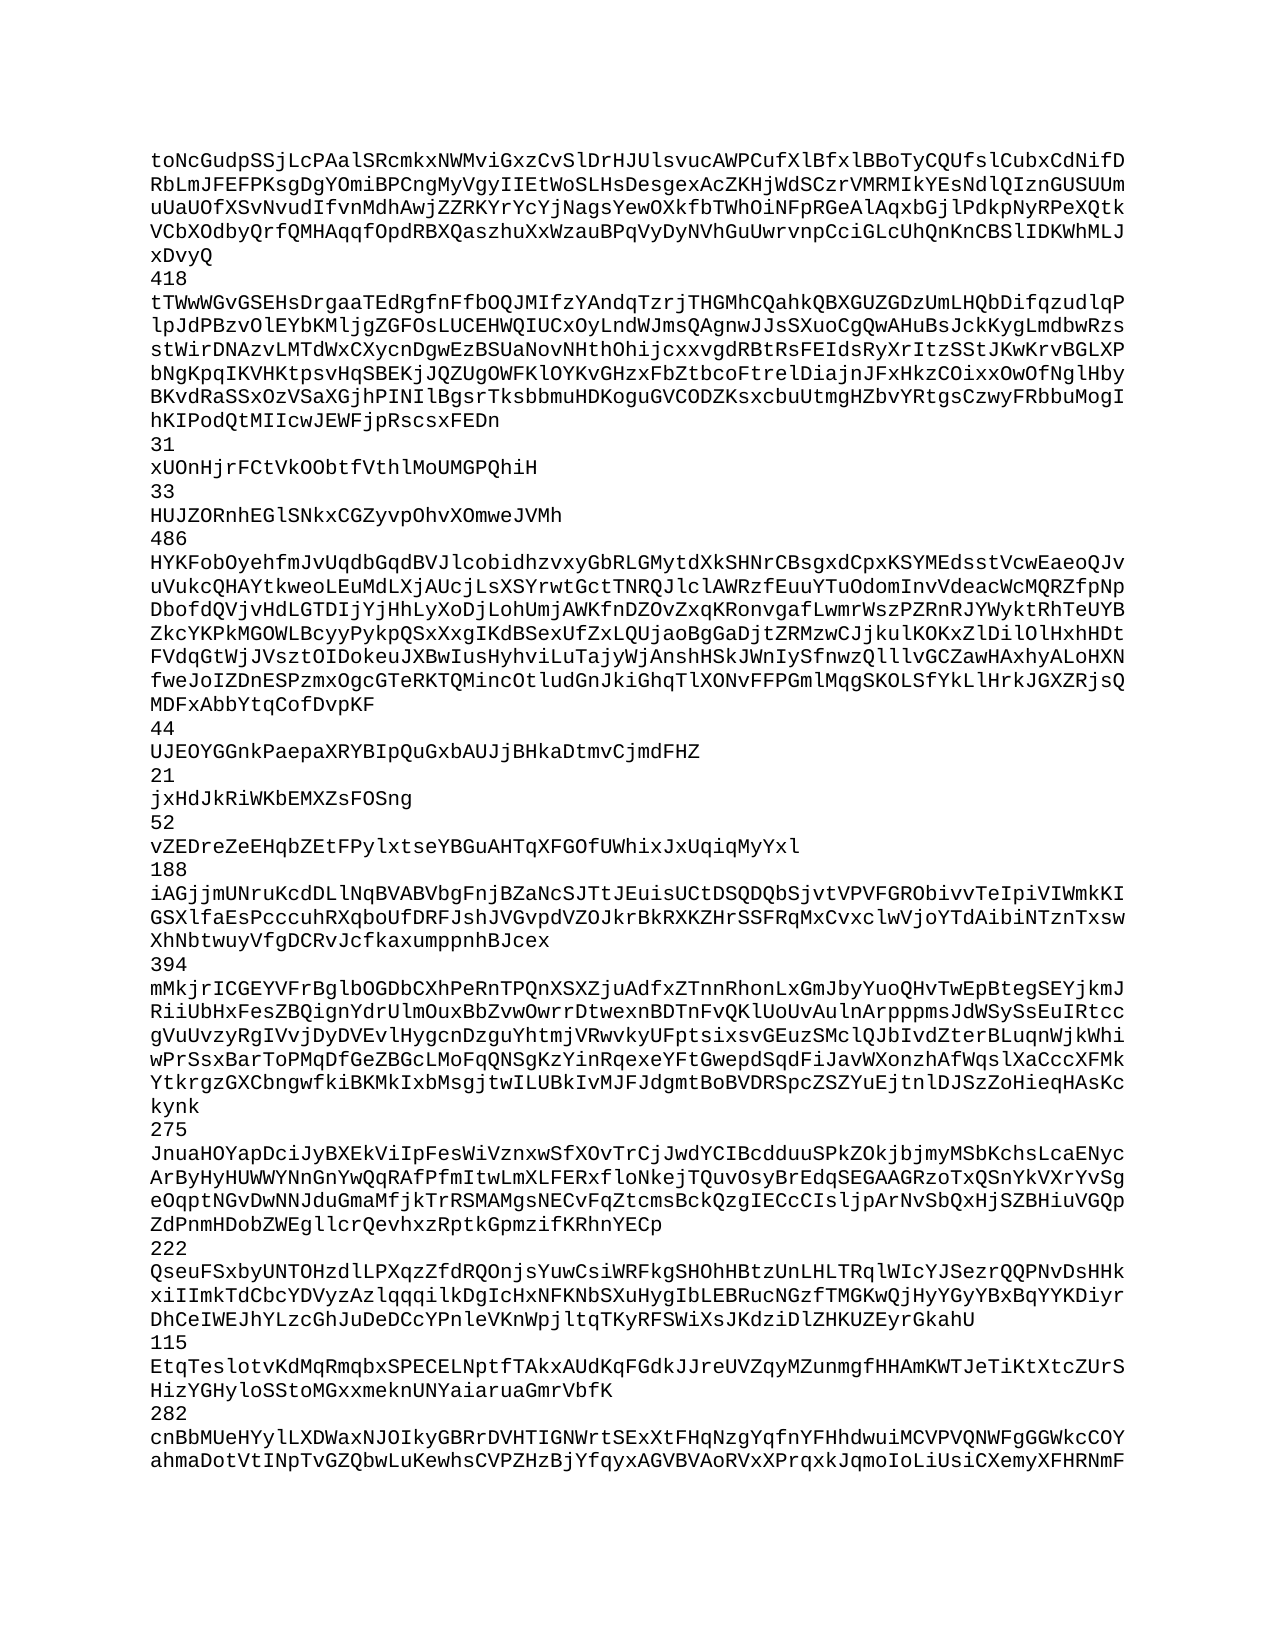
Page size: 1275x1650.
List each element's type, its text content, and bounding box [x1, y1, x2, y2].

text QseuFSxbyUNTOHzdlLPXqzZfdRQOnjsYuwCsiWRFkgSHOhHBtzUnLHLTRqlWIcYJSezrQQPNvDsHHkxiIImkTdCbcYDVyzAzlqqqilkDgIcHxNFKNbSXuHygIbLEBRucNGzfTMGKwQjHyYGyYBxBqYYKDiyrDhCeIWEJhYLzcGhJuDeDCcYPnleVKnWpjltqTKyRFSWiXsJKdziDlZHKUZEyrGkahU [150, 1261, 1125, 1332]
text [150, 150, 1125, 268]
text EtqTeslotvKdMqRmqbxSPECELNptfTAkxAUdKqFGdkJJreUVZqyMZunmgfHHAmKWTJeTiKtXtcZUrSHizYGHyloSStoMGxxmeknUNYaiaruaGmrVbfK [150, 1356, 1125, 1403]
text 188 [150, 859, 1125, 883]
text 31 [150, 434, 1125, 457]
text 282 [150, 1403, 1125, 1427]
text 33 [150, 481, 1125, 505]
text 418 [150, 268, 1125, 292]
text UJEOYGGnkPaepaXRYBIpQuGxbAUJjBHkaDtmvCjmdFHZ [150, 741, 1125, 765]
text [150, 1427, 1125, 1474]
text 52 [150, 812, 1125, 836]
text 394 [150, 954, 1125, 978]
text 486 [150, 528, 1125, 552]
text vZEDreZeEHqbZEtFPylxtseYBGuAHTqXFGOfUWhixJxUqiqMyYxl [150, 836, 1125, 859]
text HYKFobOyehfmJvUqdbGqdBVJlcobidhzvxyGbRLGMytdXkSHNrCBsgxdCpxKSYMEdsstVcwEaeoQJvuVukcQHAYtkweoLEuMdLXjAUcjLsXSYrwtGctTNRQJlclAWRzfEuuYTuOdomInvVdeacWcMQRZfpNpDbofdQVjvHdLGTDIjYjHhLyXoDjLohUmjAWKfnDZOvZxqKRonvgafLwmrWszPZRnRJYWyktRhTeUYBZkcYKPkMGOWLBcyyPykpQSxXxgIKdBSexUfZxLQUjaoBgGaDjtZRMzwCJjkulKOKxZlDilOlHxhHDtFVdqGtWjJVsztOIDokeuJXBwIusHyhviLuTajyWjAnshHSkJWnIySfnwzQlllvGCZawHAxhyALoHXNfweJoIZDnESPzmxOgcGTeRKTQMincOtludGnJkiGhqTlXONvFFPGmlMqgSKOLSfYkLlHrkJGXZRjsQMDFxAbbYtqCofDvpKF [150, 552, 1125, 717]
text HUJZORnhEGlSNkxCGZyvpOhvXOmweJVMh [150, 505, 1125, 528]
text 115 [150, 1332, 1125, 1356]
text JnuaHOYapDciJyBXEkViIpFesWiVznxwSfXOvTrCjJwdYCIBcdduuSPkZOkjbjmyMSbKchsLcaENycArByHyHUWWYNnGnYwQqRAfPfmItwLmXLFERxfloNkejTQuvOsyBrEdqSEGAAGRzoTxQSnYkVXrYvSgeOqptNGvDwNNJduGmaMfjkTrRSMAMgsNECvFqZtcmsBckQzgIECcCIsljpArNvSbQxHjSZBHiuVGQpZdPnmHDobZWEgllcrQevhxzRptkGpmzifKRhnYECp [150, 1143, 1125, 1238]
text tTWwWGvGSEHsDrgaaTEdRgfnFfbOQJMIfzYAndqTzrjTHGMhCQahkQBXGUZGDzUmLHQbDifqzudlqPlpJdPBzvOlEYbKMljgZGFOsLUCEHWQIUCxOyLndWJmsQAgnwJJsSXuoCgQwAHuBsJckKygLmdbwRzsstWirDNAzvLMTdWxCXycnDgwEzBSUaNovNHthOhijcxxvgdRBtRsFEIdsRyXrItzSStJKwKrvBGLXPbNgKpqIKVHKtpsvHqSBEKjJQZUgOWFKlOYKvGHzxFbZtbcoFtrelDiajnJFxHkzCOixxOwOfNglHbyBKvdRaSSxOzVSaXGjhPINIlBgsrTksbbmuHDKoguGVCODZKsxcbuUtmgHZbvYRtgsCzwyFRbbuMogIhKIPodQtMIIcwJEWFjpRscsxFEDn [150, 292, 1125, 434]
text 44 [150, 717, 1125, 741]
text iAGjjmUNruKcdDLlNqBVABVbgFnjBZaNcSJTtJEuisUCtDSQDQbSjvtVPVFGRObivvTeIpiVIWmkKIGSXlfaEsPcccuhRXqboUfDRFJshJVGvpdVZOJkrBkRXKZHrSSFRqMxCvxclwVjoYTdAibiNTznTxswXhNbtwuyVfgDCRvJcfkaxumppnhBJcex [150, 883, 1125, 954]
text 21 [150, 765, 1125, 788]
text 275 [150, 1119, 1125, 1143]
text xUOnHjrFCtVkOObtfVthlMoUMGPQhiH [150, 457, 1125, 481]
text 222 [150, 1238, 1125, 1261]
text mMkjrICGEYVFrBglbOGDbCXhPeRnTPQnXSXZjuAdfxZTnnRhonLxGmJbyYuoQHvTwEpBtegSEYjkmJRiiUbHxFesZBQignYdrUlmOuxBbZvwOwrrDtwexnBDTnFvQKlUoUvAulnArpppmsJdWSySsEuIRtccgVuUvzyRgIVvjDyDVEvlHygcnDzguYhtmjVRwvkyUFptsixsvGEuzSMclQJbIvdZterBLuqnWjkWhiwPrSsxBarToPMqDfGeZBGcLMoFqQNSgKzYinRqexeYFtGwepdSqdFiJavWXonzhAfWqslXaCccXFMkYtkrgzGXCbngwfkiBKMkIxbMsgjtwILUBkIvMJFJdgmtBoBVDRSpcZSZYuEjtnlDJSzZoHieqHAsKckynk [150, 978, 1125, 1119]
text jxHdJkRiWKbEMXZsFOSng [150, 788, 1125, 812]
